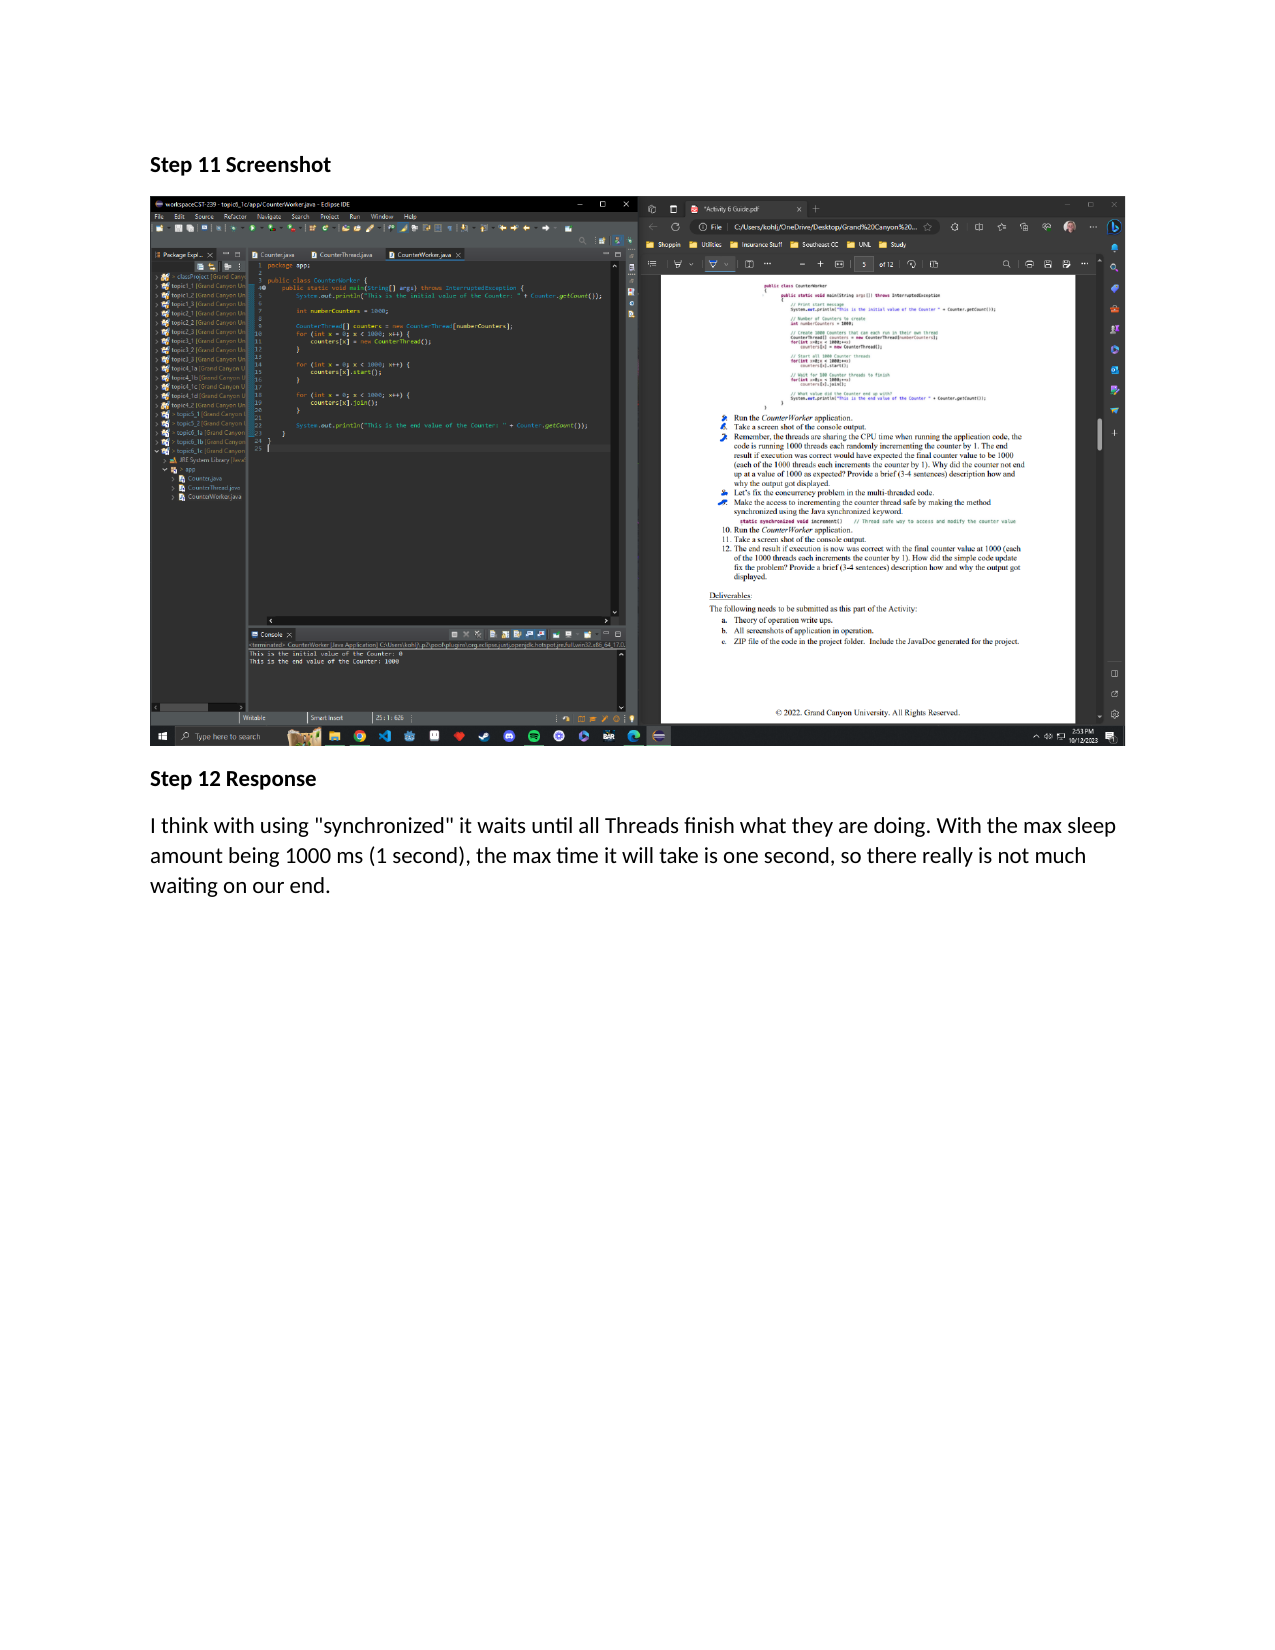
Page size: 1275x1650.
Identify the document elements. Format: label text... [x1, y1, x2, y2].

text I think with using "synchronized" it waits until all Threads finish what they are doing. With the max sleep amount being 1000 ms (1 second), the max time it will take is one second, so there really is not much waiting on our end. [150, 811, 1125, 899]
text Step 12 Response [150, 764, 1125, 792]
picture [150, 196, 1125, 746]
text Step 11 Screenshot [150, 150, 1125, 178]
